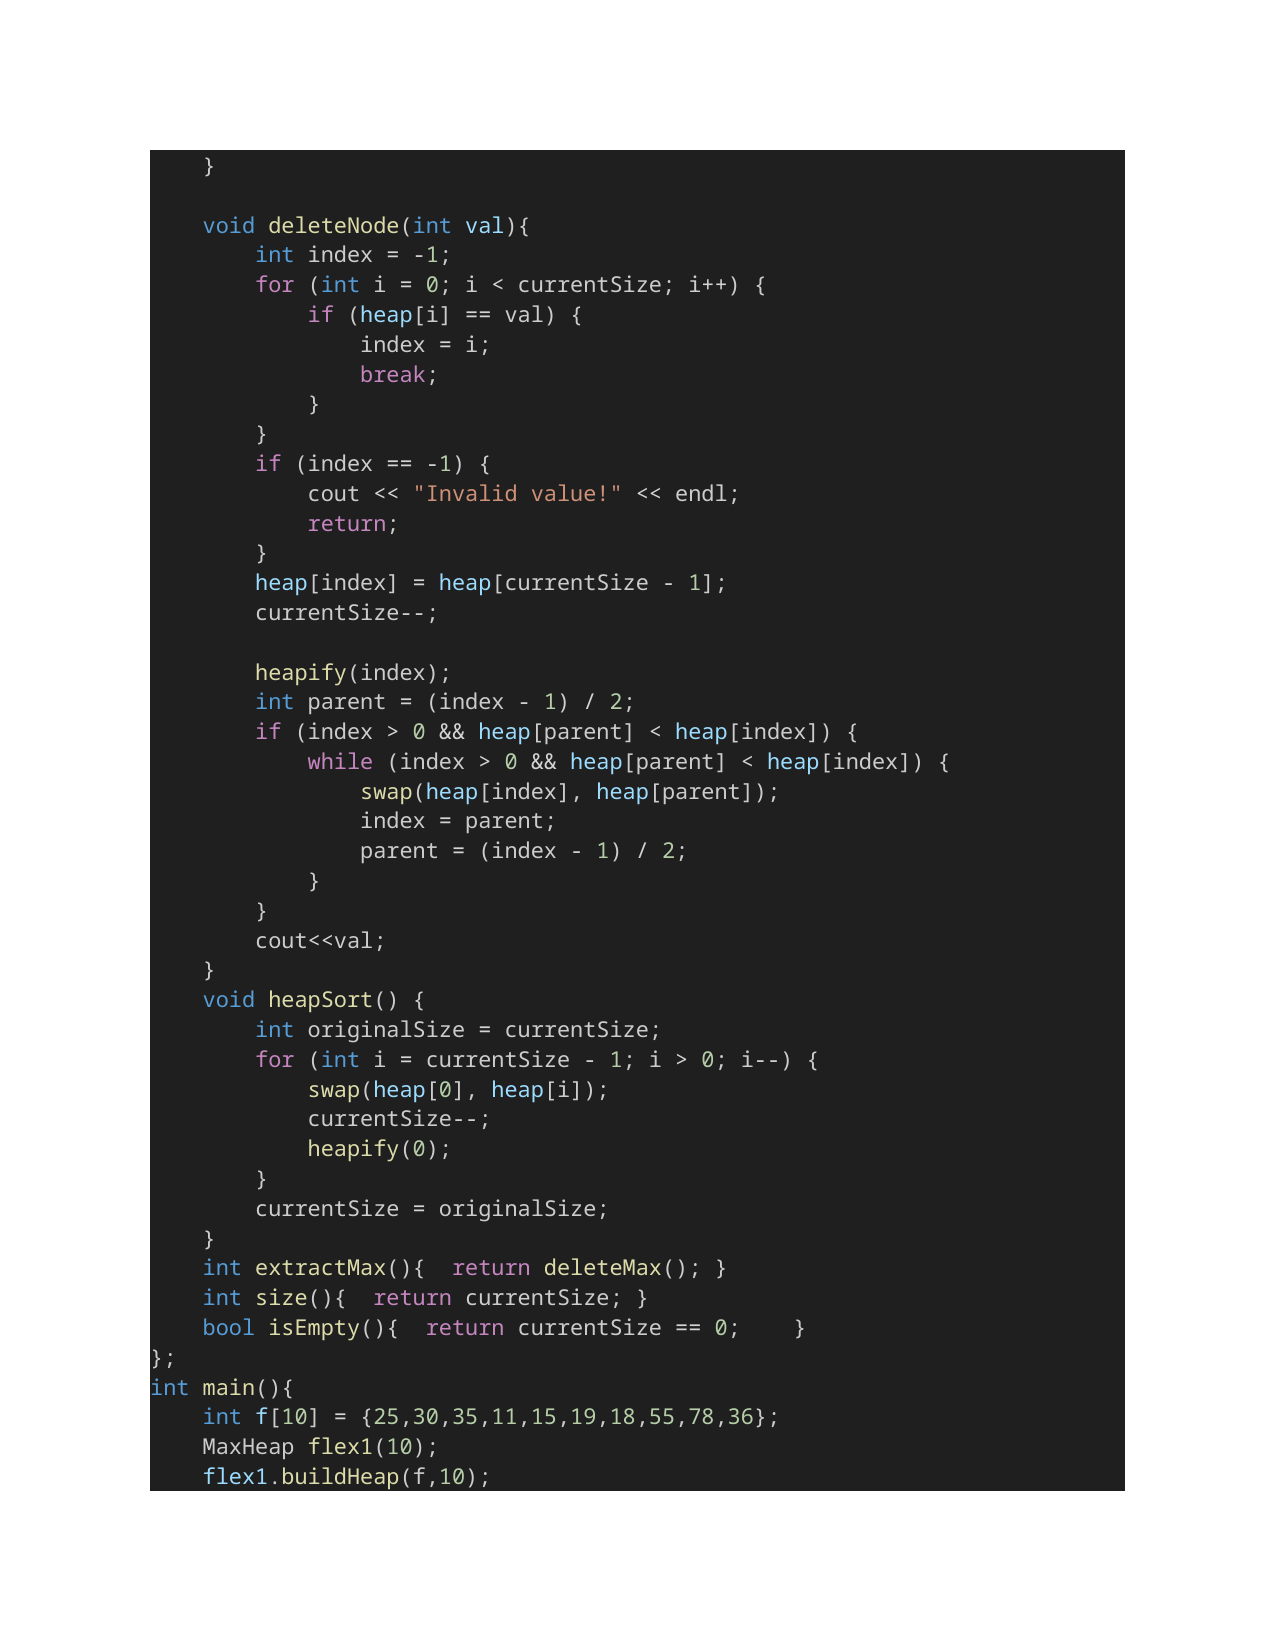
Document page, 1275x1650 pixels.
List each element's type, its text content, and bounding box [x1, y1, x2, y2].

text }; [150, 1342, 1125, 1371]
text currentSize = originalSize; [150, 1193, 1125, 1222]
text for (int i = 0; i < currentSize; i++) { [150, 269, 1125, 299]
text int parent = (index - 1) / 2; [150, 686, 1125, 716]
text } [150, 418, 1125, 448]
text cout << "Invalid value!" << endl; [150, 478, 1125, 507]
text index = i; [150, 329, 1125, 358]
text void heapSort() { [150, 984, 1125, 1014]
text currentSize--; [150, 1103, 1125, 1133]
text } [150, 388, 1125, 418]
text int extractMax(){ return deleteMax(); } [150, 1252, 1125, 1282]
text if (index == -1) { [150, 448, 1125, 478]
text swap(heap[0], heap[i]); [150, 1073, 1125, 1103]
text } [150, 954, 1125, 984]
text heapify(index); [150, 656, 1125, 686]
text index = parent; [150, 805, 1125, 835]
text MaxHeap flex1(10); [150, 1431, 1125, 1461]
text int main(){ [150, 1371, 1125, 1401]
text } [150, 895, 1125, 924]
text int f[10] = {25,30,35,11,15,19,18,55,78,36}; [150, 1401, 1125, 1431]
text heapify(0); [150, 1133, 1125, 1163]
text heap[index] = heap[currentSize - 1]; [150, 567, 1125, 597]
text int index = -1; [150, 239, 1125, 269]
text return; [150, 507, 1125, 537]
text } [150, 1222, 1125, 1252]
text } [150, 1163, 1125, 1193]
text while (index > 0 && heap[parent] < heap[index]) { [150, 746, 1125, 776]
text break; [150, 358, 1125, 388]
text parent = (index - 1) / 2; [150, 835, 1125, 865]
text cout<<val; [150, 924, 1125, 954]
text if (index > 0 && heap[parent] < heap[index]) { [150, 716, 1125, 746]
text currentSize--; [150, 597, 1125, 627]
text int originalSize = currentSize; [150, 1014, 1125, 1044]
text } [150, 537, 1125, 567]
text bool isEmpty(){ return currentSize == 0; } [150, 1312, 1125, 1342]
text for (int i = currentSize - 1; i > 0; i--) { [150, 1044, 1125, 1073]
text int size(){ return currentSize; } [150, 1282, 1125, 1312]
text if (heap[i] == val) { [150, 299, 1125, 329]
text flex1.buildHeap(f,10); [150, 1461, 1125, 1491]
text swap(heap[index], heap[parent]); [150, 776, 1125, 805]
text } [150, 150, 1125, 180]
text void deleteNode(int val){ [150, 209, 1125, 239]
text } [150, 865, 1125, 895]
